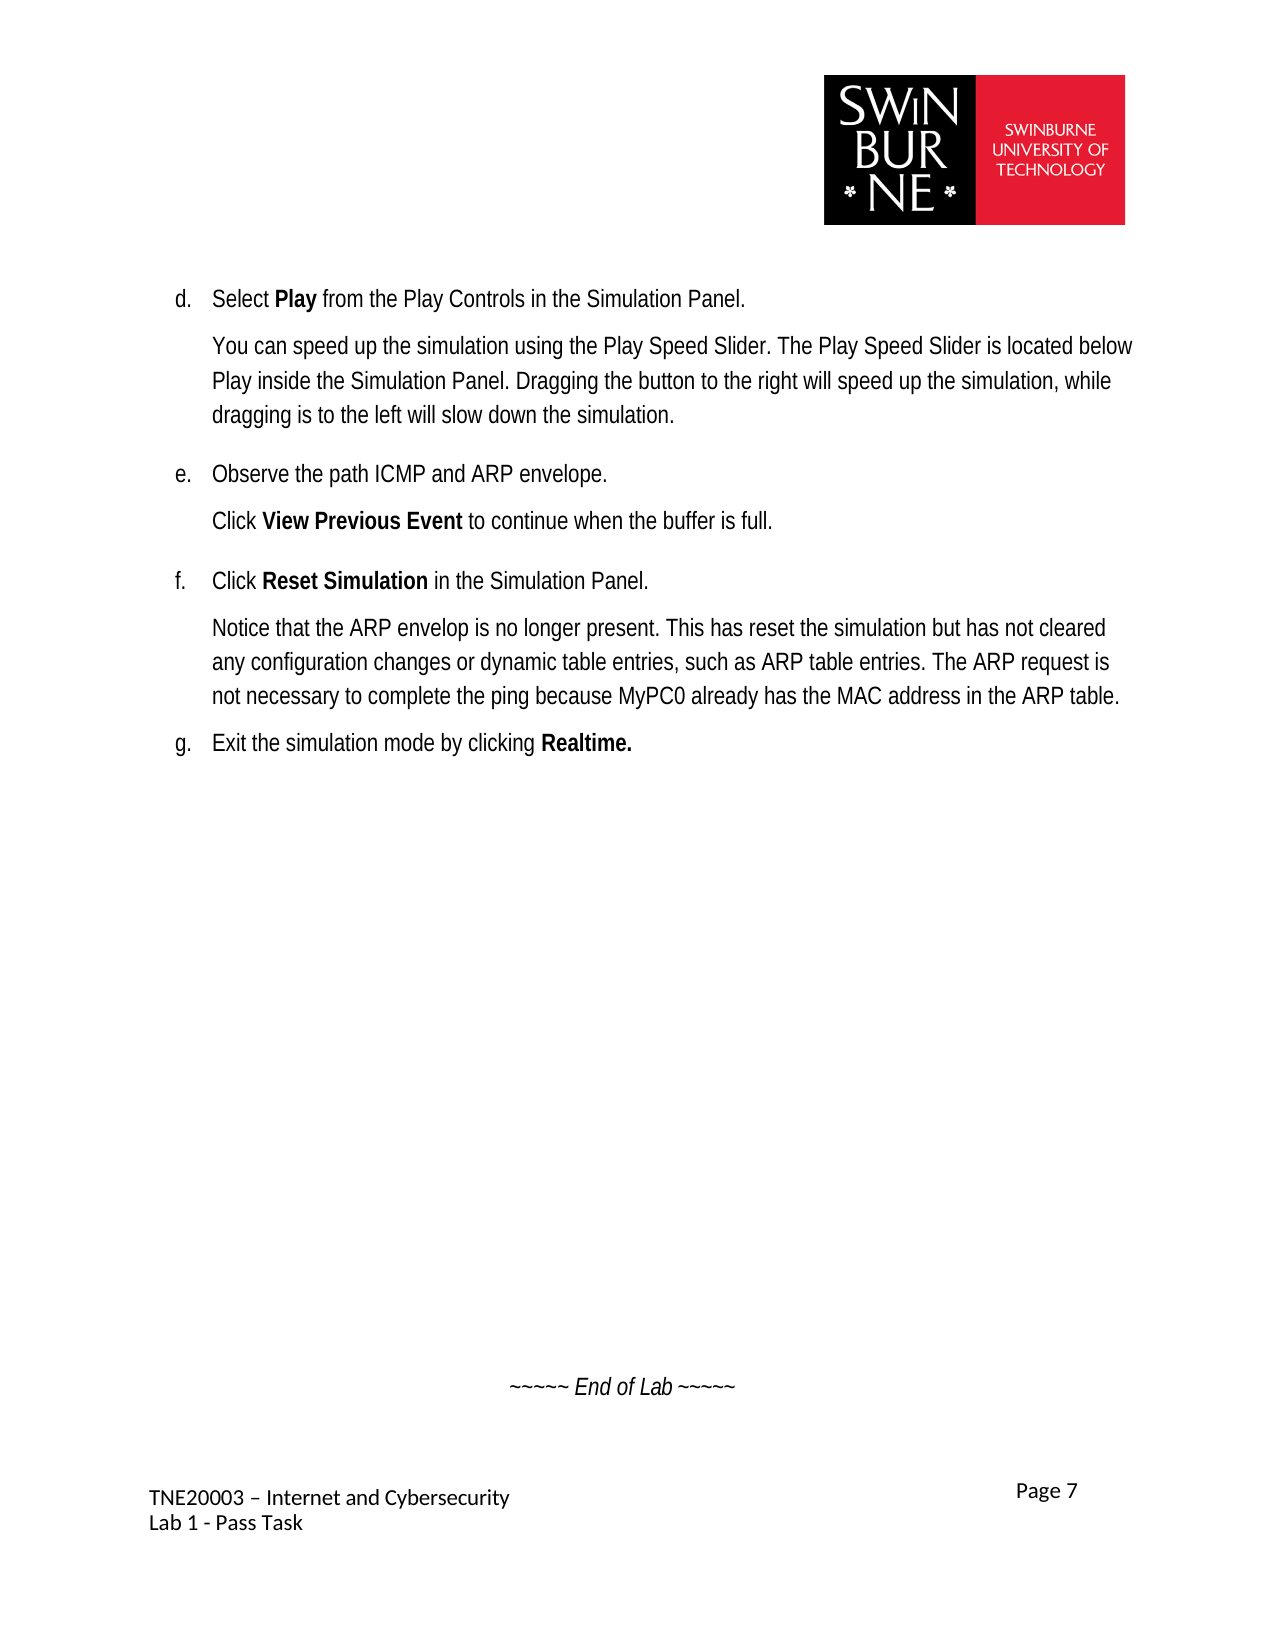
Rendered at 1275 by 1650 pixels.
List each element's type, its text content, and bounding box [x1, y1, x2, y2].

text Notice that the ARP envelop is no longer present. This has reset the simulation but has not cleared any configuration changes or dynamic table entries, such as ARP table entries. The ARP request is not necessary to complete the ping because MyPC0 already has the MAC address in the ARP table. [212, 612, 1135, 710]
picture [824, 75, 1125, 225]
text Click View Previous Event to continue when the buffer is full. [212, 506, 1135, 535]
list Observe the path ICMP and ARP envelope. [175, 459, 1135, 488]
list Select Play from the Play Controls in the Simulation Panel. [175, 284, 1135, 313]
text You can speed up the simulation using the Play Speed Slider. The Play Speed Slider is located below Play inside the Simulation Panel. Dragging the button to the right will speed up the simulation, while dragging is to the left will slow down the simulation. [212, 331, 1135, 429]
list Click Reset Simulation in the Simulation Panel. [175, 566, 1135, 594]
text ~~~~~ End of Lab ~~~~~ [137, 1372, 1109, 1401]
list Exit the simulation mode by clicking Realtime. [175, 728, 1135, 757]
